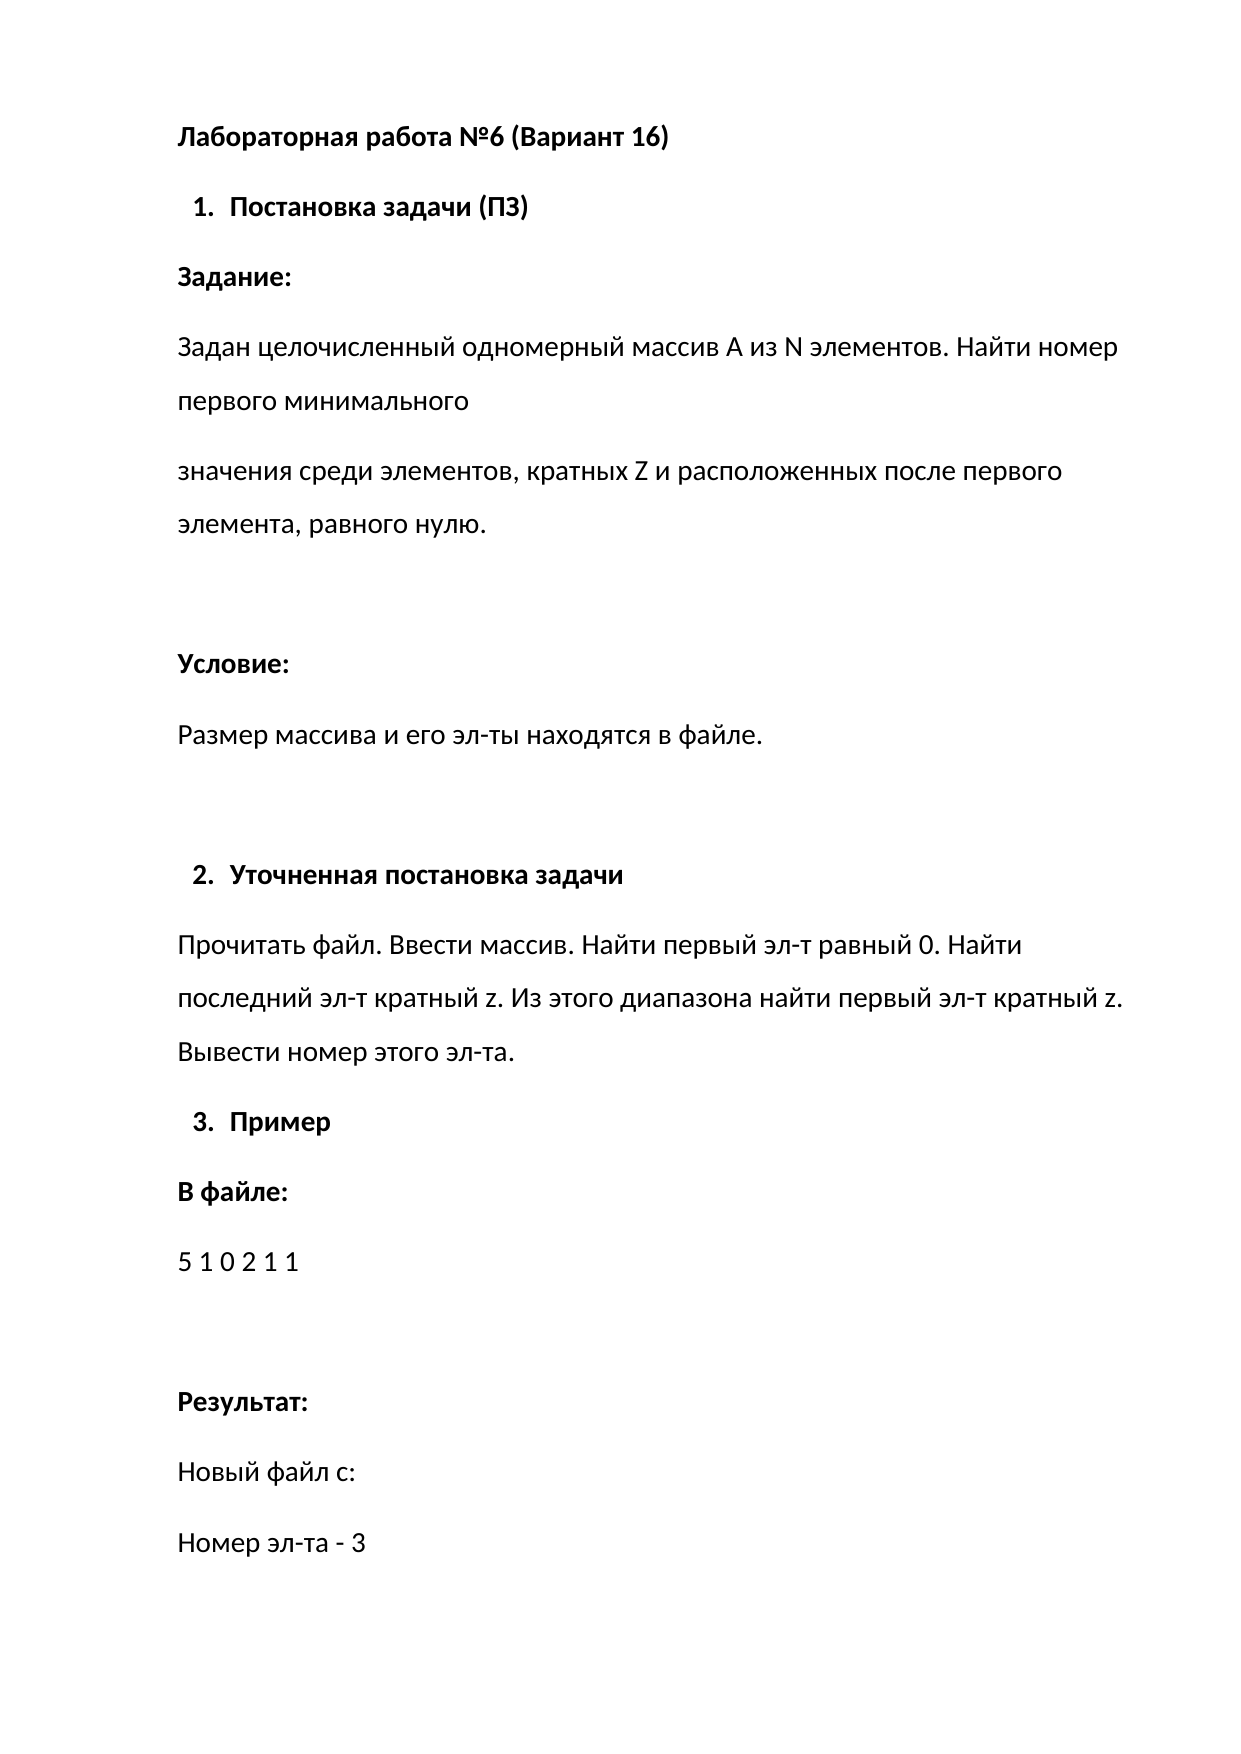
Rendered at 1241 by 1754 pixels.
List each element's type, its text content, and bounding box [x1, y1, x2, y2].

text Задан целочисленный одномерный массив A из N элементов. Найти номер первого минимального [177, 328, 1152, 417]
text Новый файл с: [177, 1453, 1152, 1489]
text значения среди элементов, кратных Z и расположенных после первого элемента, равного нулю. [177, 452, 1152, 541]
text Прочитать файл. Ввести массив. Найти первый эл-т равный 0. Найти последний эл-т кратный z. Из этого диапазона найти первый эл-т кратный z. Вывести номер этого эл-та. [177, 926, 1152, 1068]
list Уточненная постановка задачи [192, 856, 1152, 892]
text Размер массива и его эл-ты находятся в файле. [177, 716, 1152, 751]
list Постановка задачи (ПЗ) [192, 188, 1152, 224]
text Результат: [177, 1383, 1152, 1419]
list Пример [192, 1103, 1152, 1139]
text Лабораторная работа №6 (Вариант 16) [177, 118, 1152, 154]
text Условие: [177, 646, 1152, 681]
text Задание: [177, 258, 1152, 294]
text В файле: [177, 1173, 1152, 1209]
text Номер эл-та - 3 [177, 1524, 1152, 1559]
text 5 1 0 2 1 1 [177, 1243, 1152, 1279]
